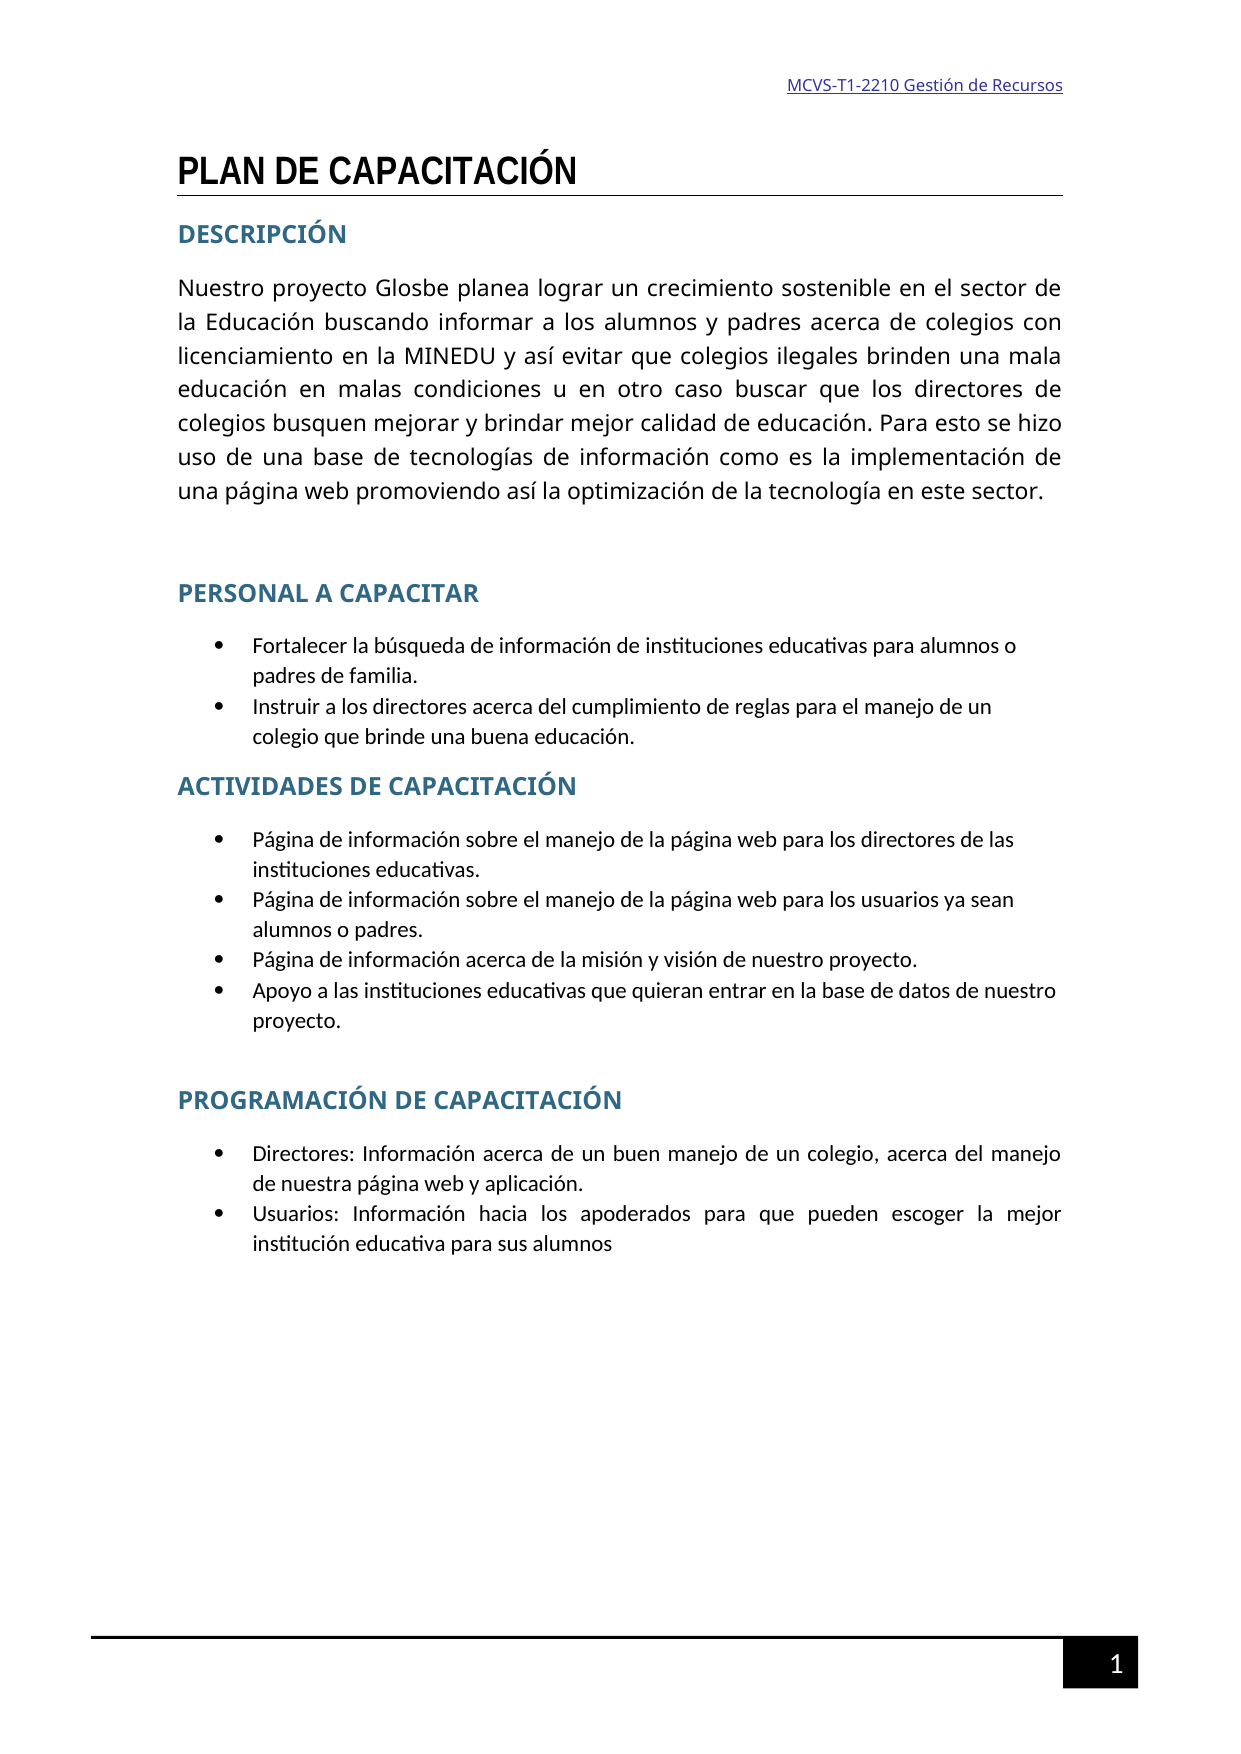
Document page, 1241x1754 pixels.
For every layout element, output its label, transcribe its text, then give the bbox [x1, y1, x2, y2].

text Nuestro proyecto Glosbe planea lograr un crecimiento sostenible en el sector de la Educación buscando informar a los alumnos y padres acerca de colegios con licenciamiento en la MINEDU y así evitar que colegios ilegales brinden una mala educación en malas condiciones u en otro caso buscar que los directores de colegios busquen mejorar y brindar mejor calidad de educación. Para esto se hizo uso de una base de tecnologías de información como es la implementación de una página web promoviendo así la optimización de la tecnología en este sector. [177, 272, 1063, 506]
list Directores: Información acerca de un buen manejo de un colegio, acerca del manejo de nuestra página web y aplicación. [215, 1139, 1063, 1197]
subtitle PERSONAL A CAPACITAR [177, 576, 1063, 609]
list Página de información sobre el manejo de la página web para los usuarios ya sean alumnos o padres. [215, 885, 1063, 943]
list Fortalecer la búsqueda de información de instituciones educativas para alumnos o padres de familia. [215, 631, 1063, 689]
subtitle DESCRIPCIÓN [177, 216, 1063, 250]
subtitle ACTIVIDADES DE CAPACITACIÓN [177, 769, 1063, 803]
list Apoyo a las instituciones educativas que quieran entrar en la base de datos de nuestro proyecto. [215, 976, 1063, 1034]
list Página de información acerca de la misión y visión de nuestro proyecto. [215, 946, 1063, 973]
list Instruir a los directores acerca del cumplimiento de reglas para el manejo de un colegio que brinde una buena educación. [215, 692, 1063, 750]
list Página de información sobre el manejo de la página web para los directores de las instituciones educativas. [215, 825, 1063, 883]
list Usuarios: Información hacia los apoderados para que pueden escoger la mejor institución educativa para sus alumnos [215, 1199, 1063, 1257]
subtitle PLAN DE CAPACITACIÓN [177, 148, 1063, 195]
subtitle PROGRAMACIÓN DE CAPACITACIÓN [177, 1083, 1063, 1117]
